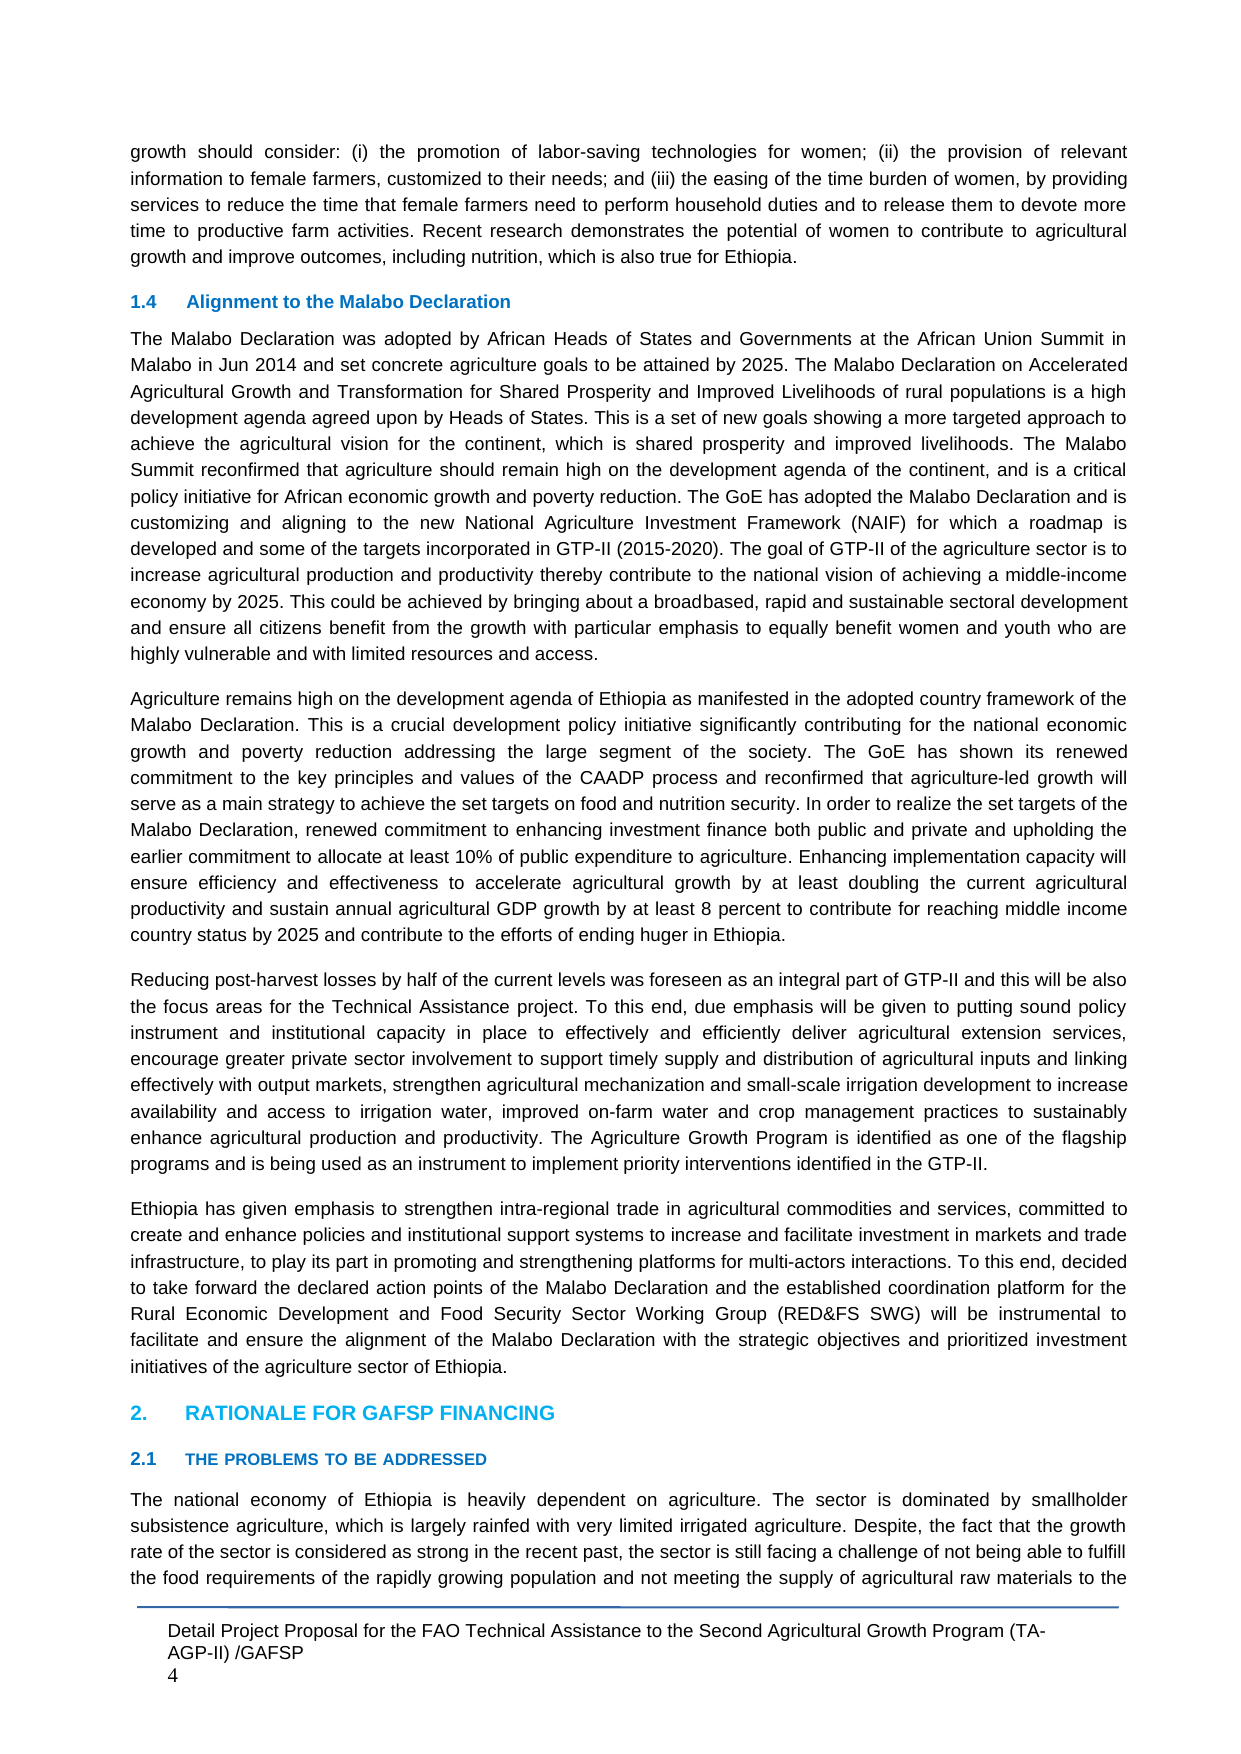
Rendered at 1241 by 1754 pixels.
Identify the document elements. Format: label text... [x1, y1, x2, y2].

text Ethiopia has given emphasis to strengthen intra-regional trade in agricultural commodities and services, committed to create and enhance policies and institutional support systems to increase and facilitate investment in markets and trade infrastructure, to play its part in promoting and strengthening platforms for multi-actors interactions. To this end, decided to take forward the declared action points of the Malabo Declaration and the established coordination platform for the Rural Economic Development and Food Security Sector Working Group (RED&FS SWG) will be instrumental to facilitate and ensure the alignment of the Malabo Declaration with the strategic objectives and prioritized investment initiatives of the agriculture sector of Ethiopia. [130, 1198, 1128, 1377]
subtitle Alignment to the Malabo Declaration [130, 291, 1128, 313]
list the problems to be addressed [130, 1446, 1128, 1469]
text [130, 1488, 1128, 1589]
list RATIONALE FOR GAFSP FINANCING [130, 1401, 1128, 1424]
text The Malabo Declaration was adopted by African Heads of States and Governments at the African Union Summit in Malabo in Jun 2014 and set concrete agriculture goals to be attained by 2025. The Malabo Declaration on Accelerated Agricultural Growth and Transformation for Shared Prosperity and Improved Livelihoods of rural populations is a high development agenda agreed upon by Heads of States. This is a set of new goals showing a more targeted approach to achieve the agricultural vision for the continent, which is shared prosperity and improved livelihoods. The Malabo Summit reconfirmed that agriculture should remain high on the development agenda of the continent, and is a critical policy initiative for African economic growth and poverty reduction. The GoE has adopted the Malabo Declaration and is customizing and aligning to the new National Agriculture Investment Framework (NAIF) for which a roadmap is developed and some of the targets incorporated in GTP-II (2015-2020). The goal of GTP-II of the agriculture sector is to increase agricultural production and productivity thereby contribute to the national vision of achieving a middle-income economy by 2025. This could be achieved by bringing about a broadbased, rapid and sustainable sectoral development and ensure all citizens benefit from the growth with particular emphasis to equally benefit women and youth who are highly vulnerable and with limited resources and access. [130, 328, 1128, 664]
text Agriculture remains high on the development agenda of Ethiopia as manifested in the adopted country framework of the Malabo Declaration. This is a crucial development policy initiative significantly contributing for the national economic growth and poverty reduction addressing the large segment of the society. The GoE has shown its renewed commitment to the key principles and values of the CAADP process and reconfirmed that agriculture-led growth will serve as a main strategy to achieve the set targets on food and nutrition security. In order to realize the set targets of the Malabo Declaration, renewed commitment to enhancing investment finance both public and private and upholding the earlier commitment to allocate at least 10% of public expenditure to agriculture. Enhancing implementation capacity will ensure efficiency and effectiveness to accelerate agricultural growth by at least doubling the current agricultural productivity and sustain annual agricultural GDP growth by at least 8 percent to contribute for reaching middle income country status by 2025 and contribute to the efforts of ending huger in Ethiopia. [130, 688, 1128, 946]
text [130, 141, 1128, 268]
text Reducing post-harvest losses by half of the current levels was foreseen as an integral part of GTP-II and this will be also the focus areas for the Technical Assistance project. To this end, due emphasis will be given to putting sound policy instrument and institutional capacity in place to effectively and efficiently deliver agricultural extension services, encourage greater private sector involvement to support timely supply and distribution of agricultural inputs and linking effectively with output markets, strengthen agricultural mechanization and small-scale irrigation development to increase availability and access to irrigation water, improved on-farm water and crop management practices to sustainably enhance agricultural production and productivity. The Agriculture Growth Program is identified as one of the flagship programs and is being used as an instrument to implement priority interventions identified in the GTP-II. [130, 969, 1128, 1174]
